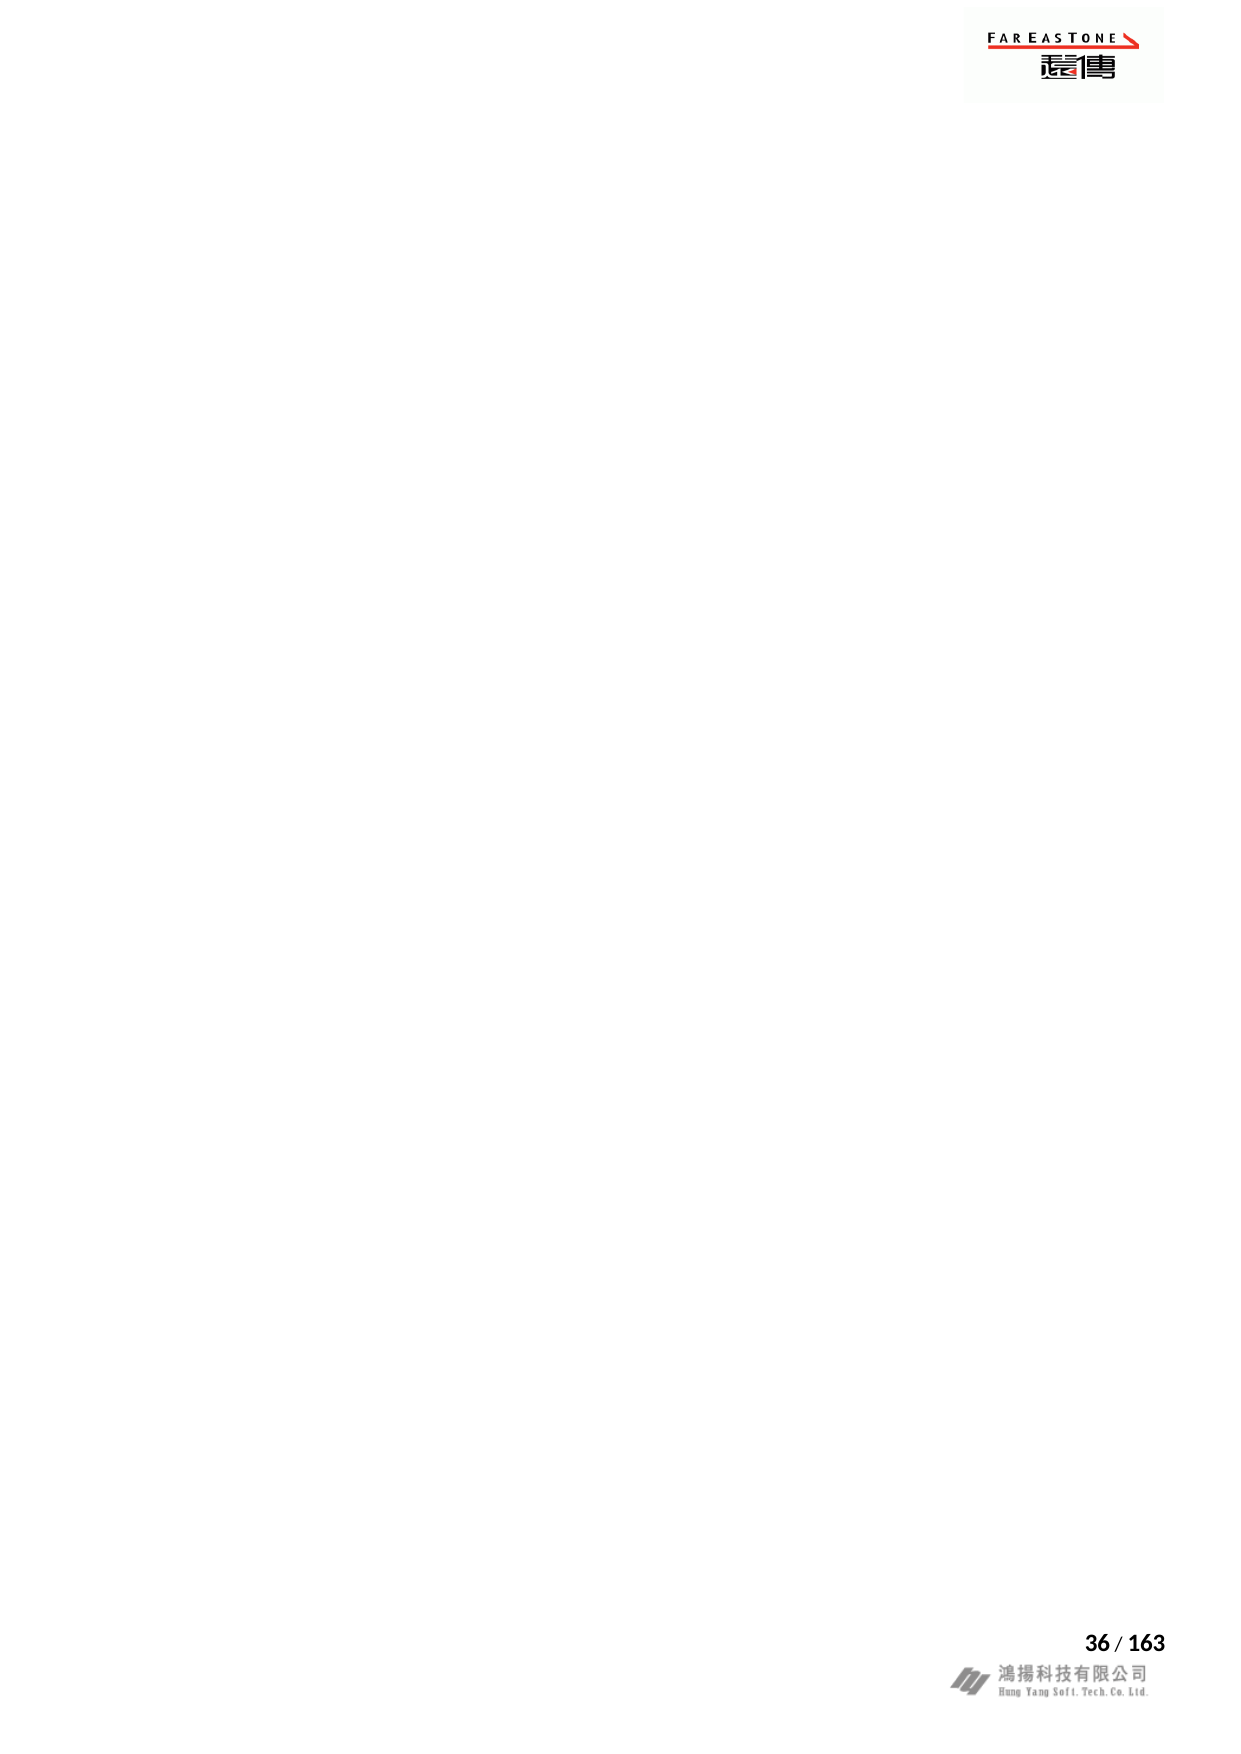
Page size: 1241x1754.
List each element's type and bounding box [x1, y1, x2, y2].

picture [963, 7, 1164, 103]
picture [944, 1655, 1154, 1703]
